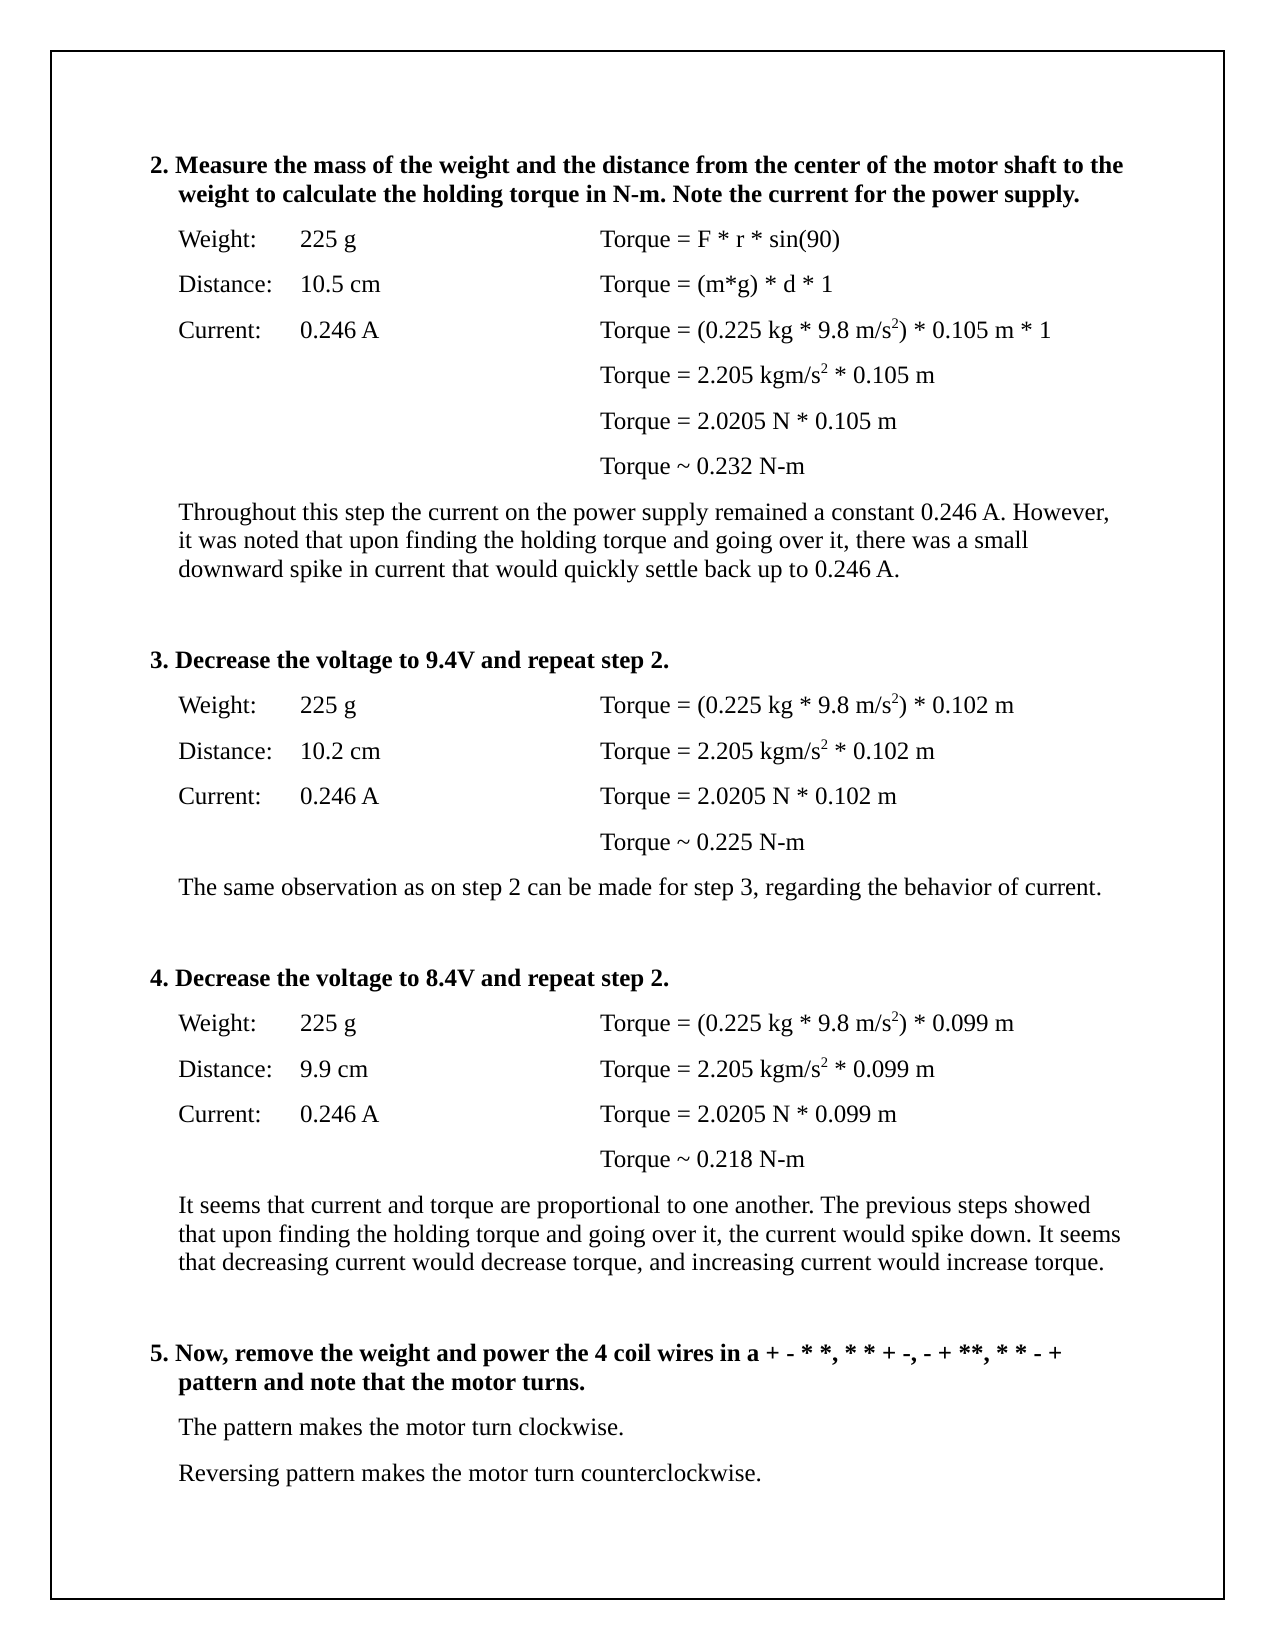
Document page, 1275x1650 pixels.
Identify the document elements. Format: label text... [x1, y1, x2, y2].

text Torque = 2.205 kgm/s2 * 0.105 m [150, 360, 1125, 389]
text It seems that current and torque are proportional to one another. The previous steps showed that upon finding the holding torque and going over it, the current would spike down. It seems that decreasing current would decrease torque, and increasing current would increase torque. [150, 1190, 1125, 1276]
text Reversing pattern makes the motor turn counterclockwise. [150, 1458, 1125, 1487]
text Current: 0.246 A Torque = 2.0205 N * 0.102 m [150, 781, 1125, 810]
text The pattern makes the motor turn clockwise. [150, 1412, 1125, 1441]
text Torque ~ 0.218 N-m [150, 1144, 1125, 1173]
text 2. Measure the mass of the weight and the distance from the center of the motor shaft to the weight to calculate the holding torque in N-m. Note the current for the power supply. [150, 150, 1125, 207]
text Distance: 9.9 cm Torque = 2.205 kgm/s2 * 0.099 m [150, 1054, 1125, 1082]
text Torque ~ 0.232 N-m [150, 451, 1125, 480]
text Weight: 225 g Torque = (0.225 kg * 9.8 m/s2) * 0.102 m [178, 690, 1125, 719]
text Weight: 225 g Torque = F * r * sin(90) [150, 224, 1125, 253]
text Torque = 2.0205 N * 0.105 m [150, 406, 1125, 434]
text The same observation as on step 2 can be made for step 3, regarding the behavior of current. [150, 872, 1125, 901]
text 4. Decrease the voltage to 8.4V and repeat step 2. [150, 963, 1125, 992]
text Distance: 10.5 cm Torque = (m*g) * d * 1 [150, 269, 1125, 298]
text Current: 0.246 A Torque = (0.225 kg * 9.8 m/s2) * 0.105 m * 1 [150, 315, 1125, 344]
text Weight: 225 g Torque = (0.225 kg * 9.8 m/s2) * 0.099 m [178, 1008, 1125, 1037]
text Torque ~ 0.225 N-m [150, 827, 1125, 855]
text Distance: 10.2 cm Torque = 2.205 kgm/s2 * 0.102 m [150, 736, 1125, 764]
text Current: 0.246 A Torque = 2.0205 N * 0.099 m [150, 1099, 1125, 1128]
text Throughout this step the current on the power supply remained a constant 0.246 A. However, it was noted that upon finding the holding torque and going over it, there was a small downward spike in current that would quickly settle back up to 0.246 A. [178, 497, 1125, 583]
text 5. Now, remove the weight and power the 4 coil wires in a + - * *, * * + -, - + **, * * - + pattern and note that the motor turns. [150, 1338, 1125, 1396]
text 3. Decrease the voltage to 9.4V and repeat step 2. [150, 645, 1125, 674]
